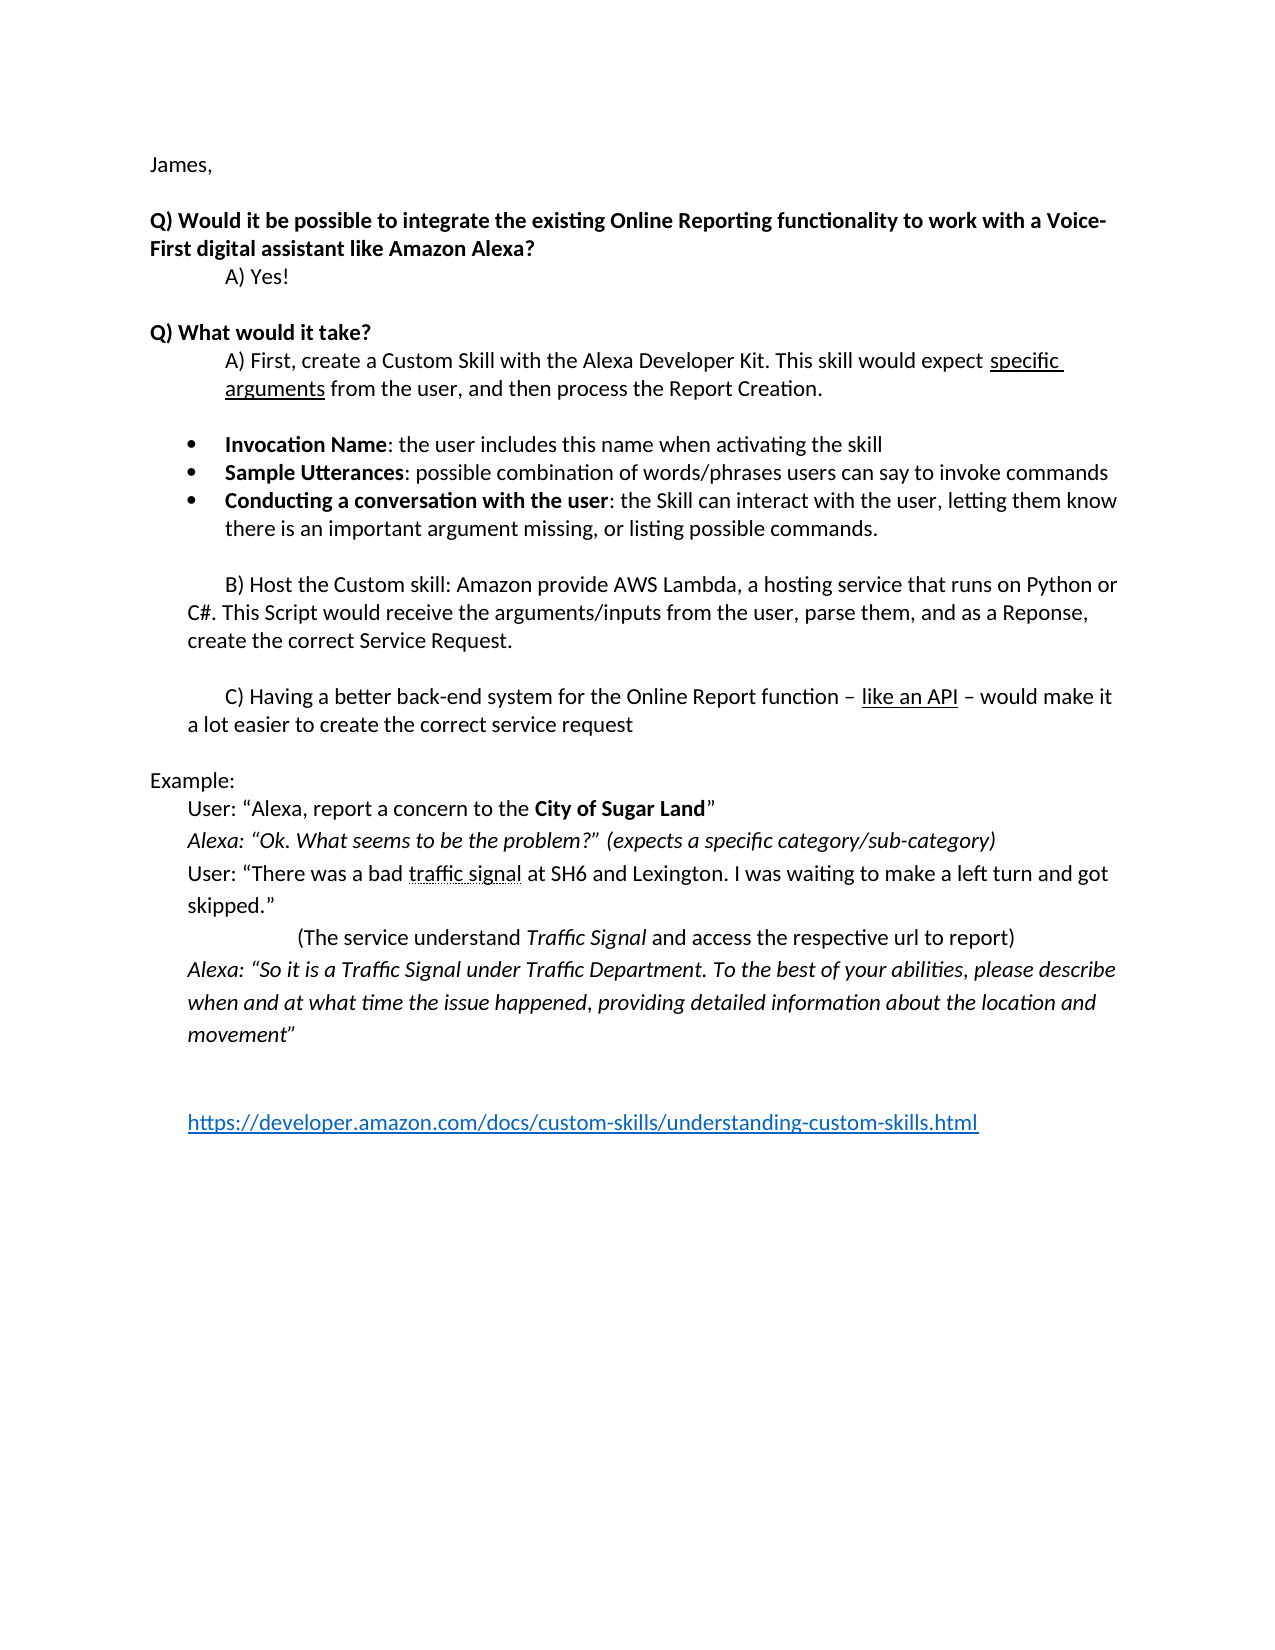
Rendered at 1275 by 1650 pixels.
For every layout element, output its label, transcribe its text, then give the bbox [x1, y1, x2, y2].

text C) Having a better back-end system for the Online Report function – like an API – would make it a lot easier to create the correct service request [187, 682, 1125, 738]
list Conducting a conversation with the user: the Skill can interact with the user, letting them know there is an important argument missing, or listing possible commands. [187, 486, 1125, 542]
text User: “Alexa, report a concern to the City of Sugar Land” [187, 794, 1125, 822]
text A) Yes! [225, 262, 1125, 290]
text James, [150, 150, 1125, 178]
text User: “There was a bad traffic signal at SH6 and Lexington. I was waiting to make a left turn and got skipped.” [187, 859, 1125, 919]
text Alexa: “Ok. What seems to be the problem?” (expects a specific category/sub-category) [187, 827, 1125, 855]
text B) Host the Custom skill: Amazon provide AWS Lambda, a hosting service that runs on Python or C#. This Script would receive the arguments/inputs from the user, parse them, and as a Reponse, create the correct Service Request. [187, 570, 1125, 654]
text Alexa: “So it is a Traffic Signal under Traffic Department. To the best of your abilities, please describe when and at what time the issue happened, providing detailed information about the location and movement” [187, 955, 1125, 1048]
text Q) Would it be possible to integrate the existing Online Reporting functionality to work with a Voice-First digital assistant like Amazon Alexa? [150, 206, 1125, 262]
list Invocation Name: the user includes this name when activating the skill [187, 430, 1125, 458]
list Sample Utterances: possible combination of words/phrases users can say to invoke commands [187, 458, 1125, 486]
text (The service understand Traffic Signal and access the respective url to report) [187, 923, 1125, 951]
text A) First, create a Custom Skill with the Alexa Developer Kit. This skill would expect specific arguments from the user, and then process the Report Creation. [225, 346, 1125, 402]
text https://developer.amazon.com/docs/custom-skills/understanding-custom-skills.html [187, 1108, 1125, 1136]
text Q) What would it take? [150, 318, 1125, 346]
text Example: [150, 766, 1125, 794]
